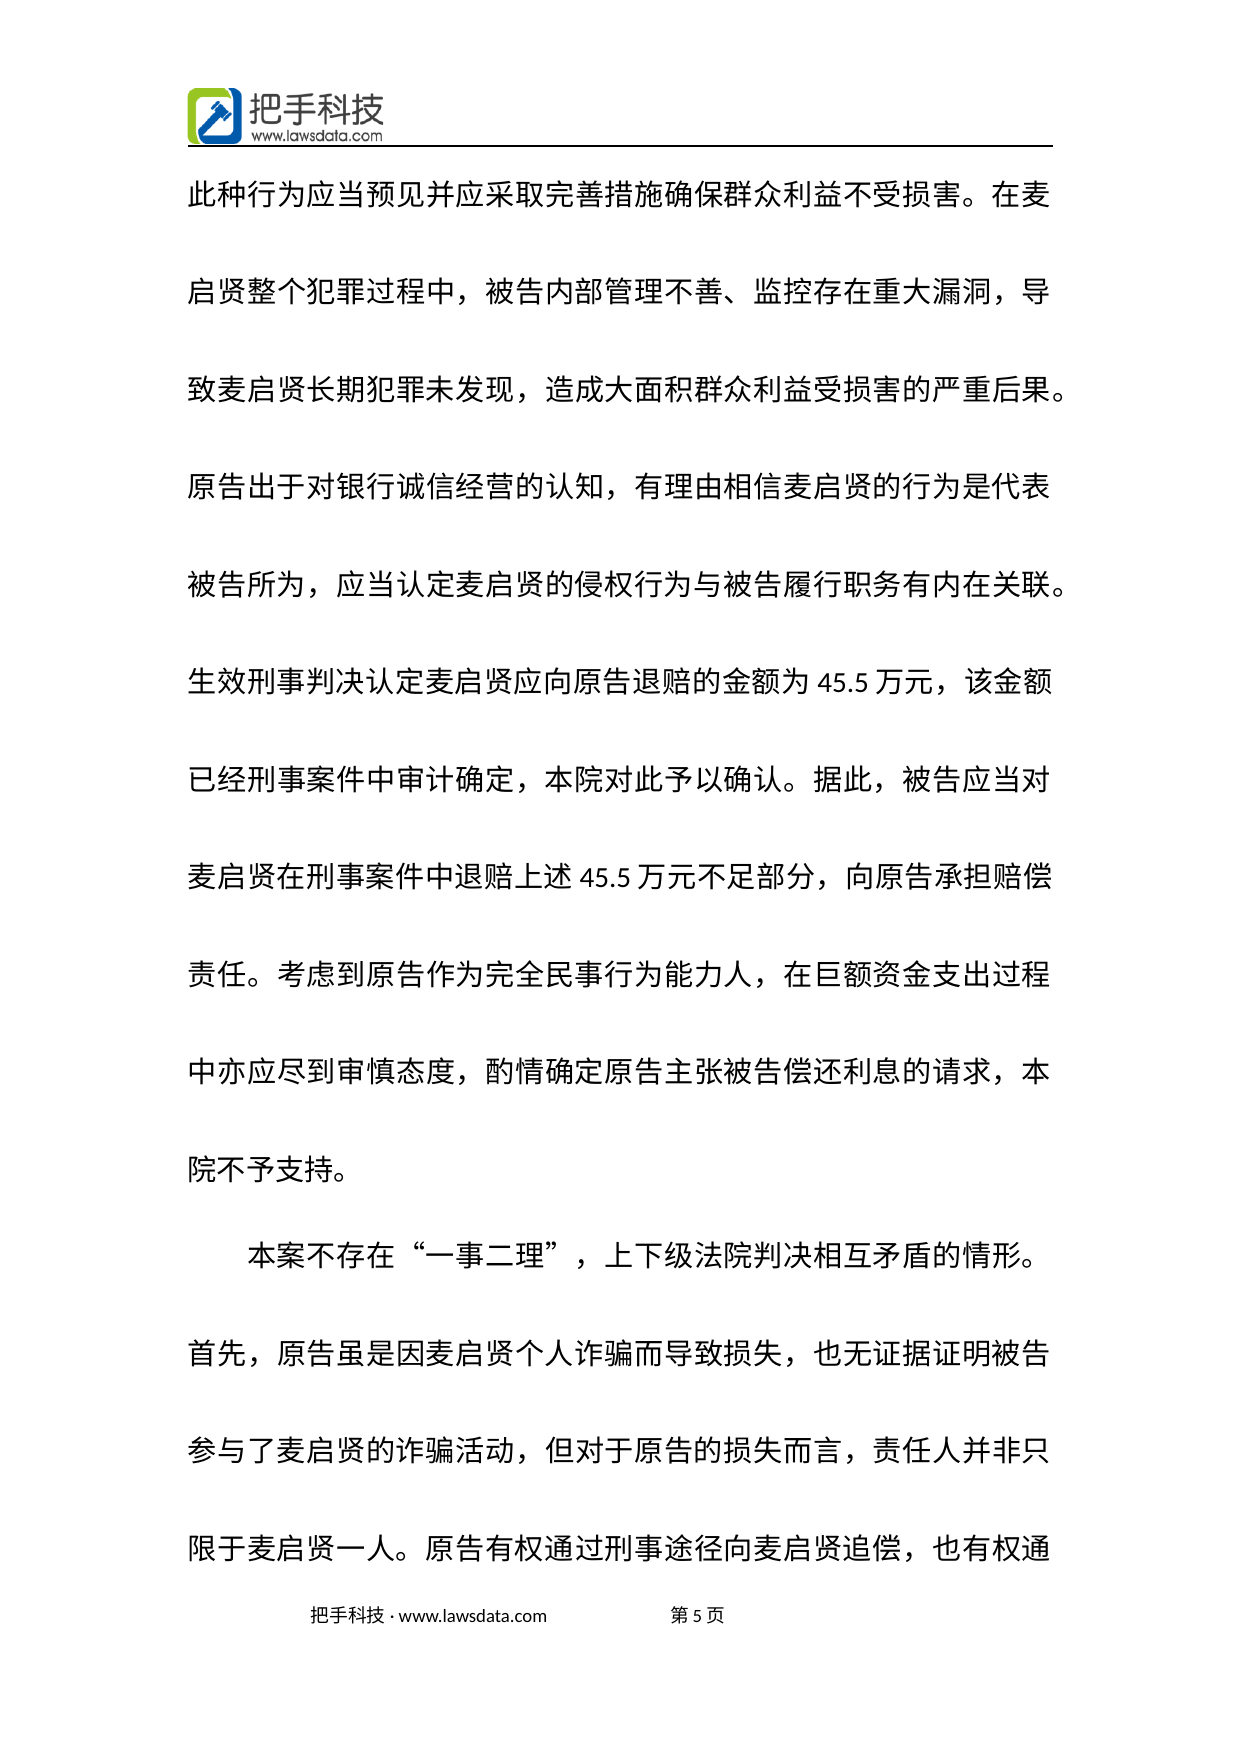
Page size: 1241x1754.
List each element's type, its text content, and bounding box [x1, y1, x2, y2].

picture [187, 88, 384, 144]
